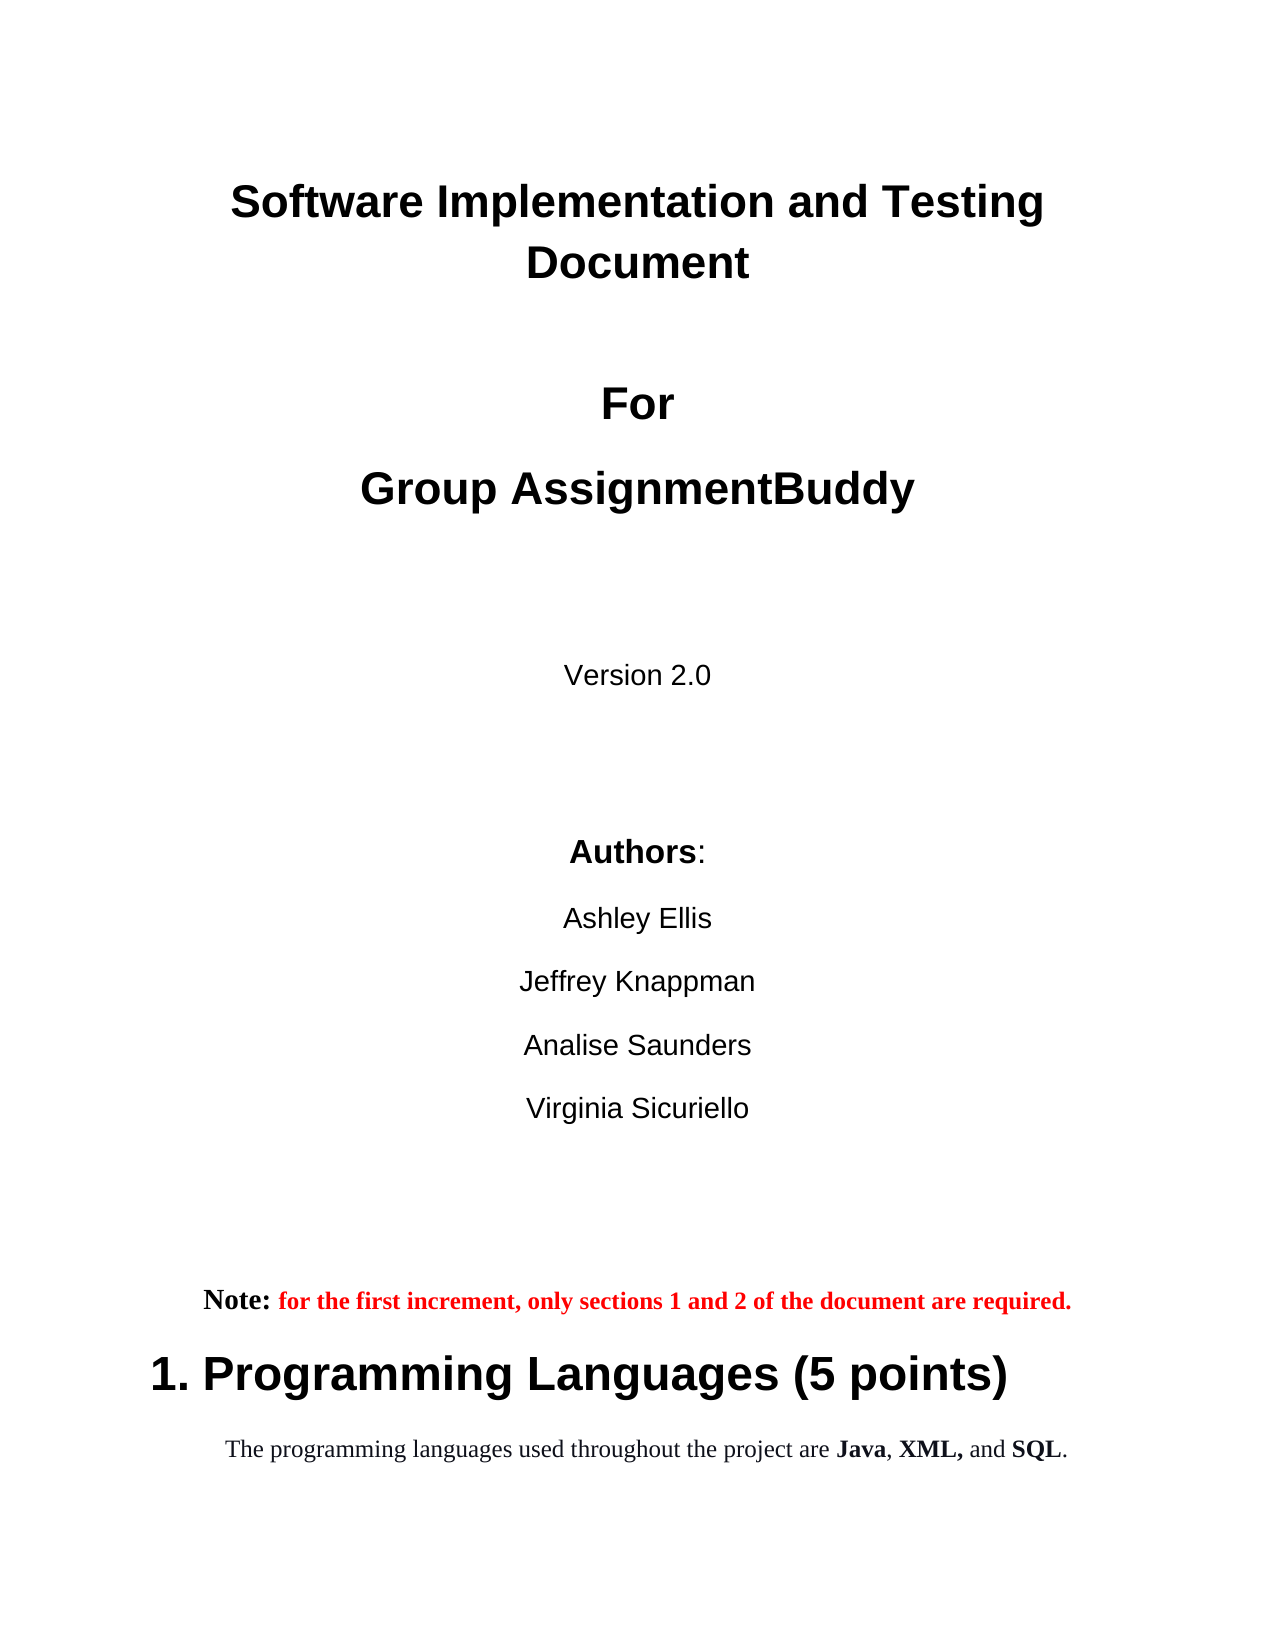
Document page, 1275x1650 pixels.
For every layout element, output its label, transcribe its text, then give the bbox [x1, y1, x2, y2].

text Virginia Sicuriello [150, 1091, 1125, 1125]
text Analise Saunders [150, 1028, 1125, 1061]
text For [150, 376, 1125, 429]
text Ashley Ellis [150, 901, 1125, 934]
text Software Implementation and Testing Document [150, 175, 1125, 288]
text Group AssignmentBuddy [150, 462, 1125, 514]
text Note: for the first increment, only sections 1 and 2 of the document are required. [150, 1282, 1125, 1316]
text The programming languages used throughout the project are Java, XML, and SQL. [150, 1434, 1125, 1463]
text Jeffrey Knappman [150, 964, 1125, 998]
text 1. Programming Languages (5 points) [150, 1346, 1125, 1401]
text Version 2.0 [150, 658, 1125, 691]
text Authors: [150, 832, 1125, 870]
